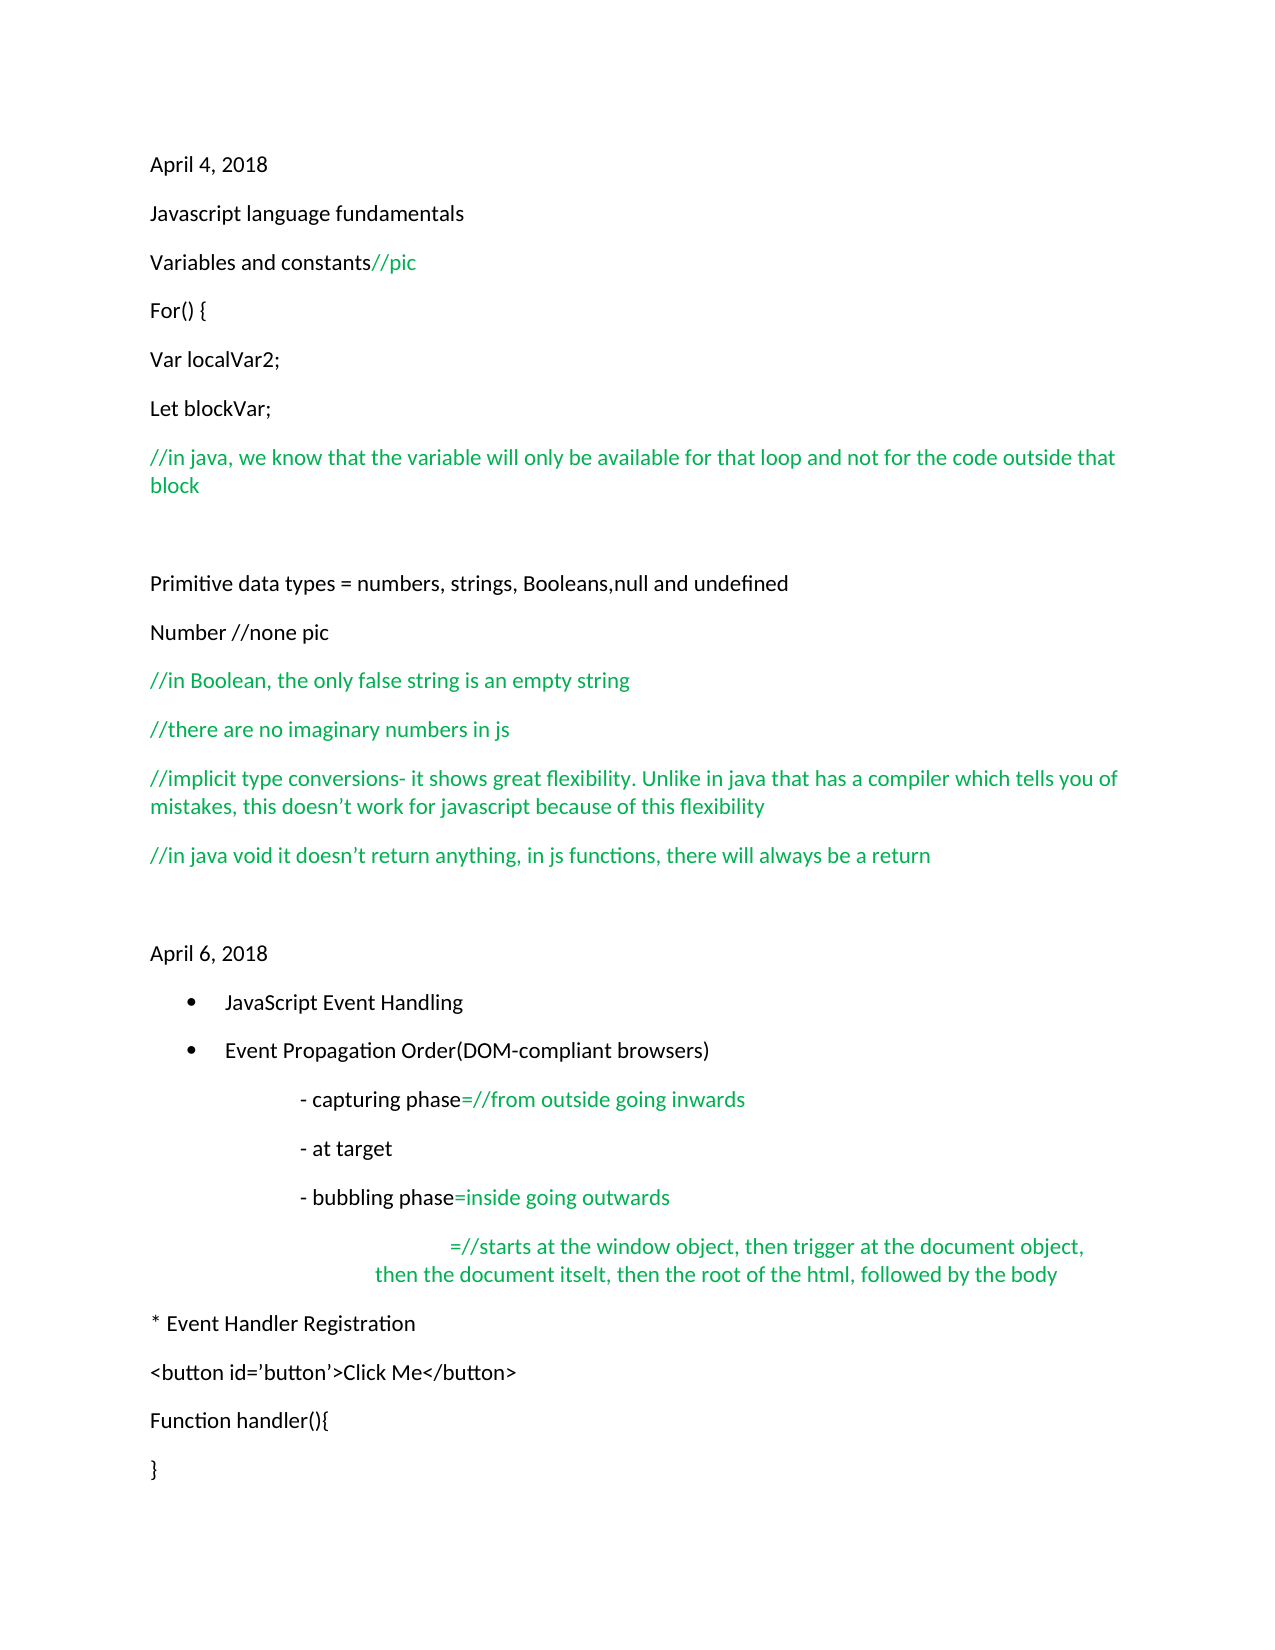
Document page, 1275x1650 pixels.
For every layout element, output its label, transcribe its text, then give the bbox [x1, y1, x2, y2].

list - at target [225, 1134, 1125, 1162]
text <button id=’button’>Click Me</button> [150, 1358, 1125, 1386]
text For() { [150, 297, 1125, 324]
text April 6, 2018 [150, 939, 1125, 967]
text * Event Handler Registration [150, 1309, 1125, 1337]
text Variables and constants//pic [150, 248, 1125, 276]
text //in java, we know that the variable will only be available for that loop and not for the code outside that block [150, 443, 1125, 499]
list - bubbling phase=inside going outwards [225, 1183, 1125, 1211]
list - capturing phase=//from outside going inwards [225, 1085, 1125, 1113]
text Javascript language fundamentals [150, 199, 1125, 227]
text Function handler(){ [150, 1407, 1125, 1434]
text //there are no imaginary numbers in js [150, 715, 1125, 743]
text Number //none pic [150, 618, 1125, 646]
list Event Propagation Order(DOM-compliant browsers) [187, 1037, 1125, 1064]
text Let blockVar; [150, 394, 1125, 422]
text //implicit type conversions- it shows great flexibility. Unlike in java that has a compiler which tells you of mistakes, this doesn’t work for javascript because of this flexibility [150, 764, 1125, 820]
text //in Boolean, the only false string is an empty string [150, 667, 1125, 694]
list JavaScript Event Handling [187, 988, 1125, 1016]
text April 4, 2018 [150, 150, 1125, 178]
list =//starts at the window object, then trigger at the document object, then the document itselt, then the root of the html, followed by the body [375, 1232, 1125, 1288]
text Var localVar2; [150, 345, 1125, 373]
text Primitive data types = numbers, strings, Booleans,null and undefined [150, 569, 1125, 597]
text //in java void it doesn’t return anything, in js functions, there will always be a return [150, 841, 1125, 869]
text } [150, 1455, 1125, 1483]
